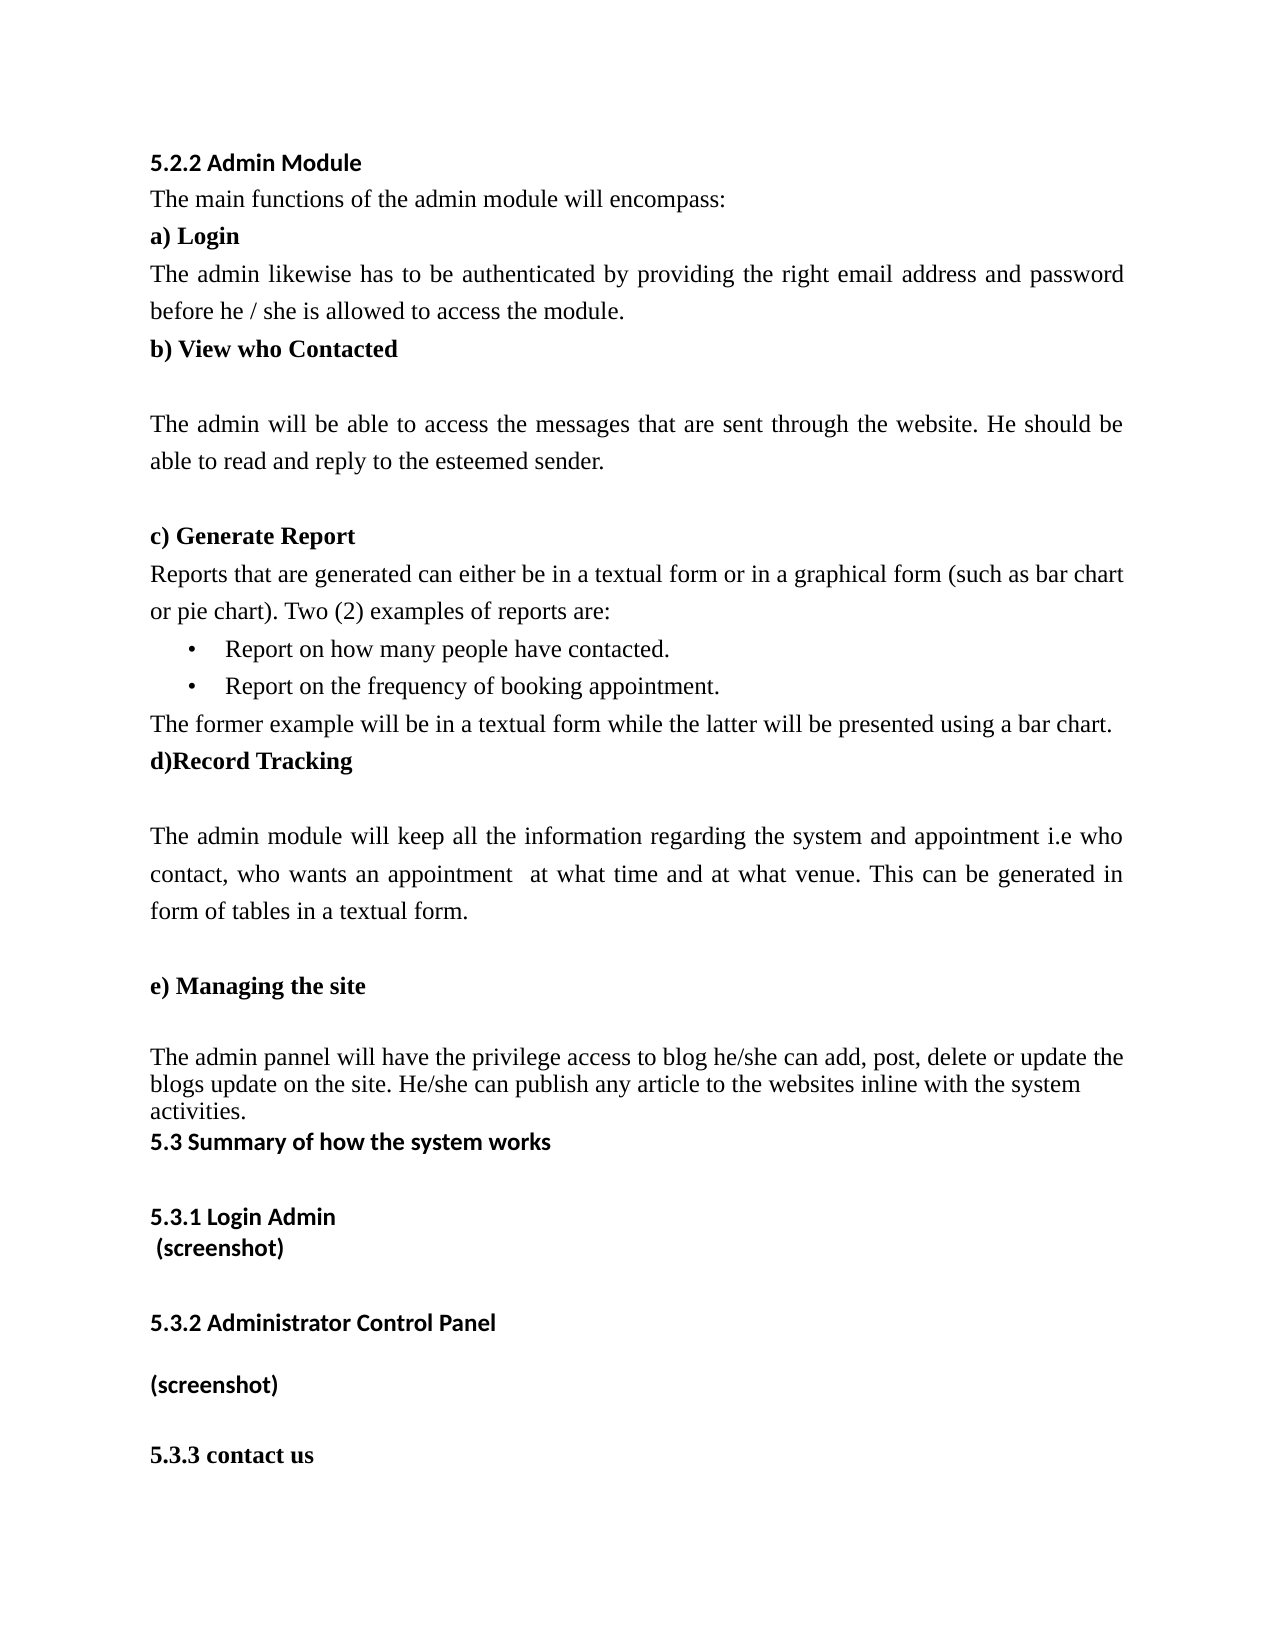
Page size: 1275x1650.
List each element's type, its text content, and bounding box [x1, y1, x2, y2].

text The former example will be in a textual form while the latter will be presented using a bar chart. [150, 702, 1125, 739]
text 5.3.2 Administrator Control Panel [150, 1309, 1125, 1336]
text c) Generate Report [150, 514, 1125, 552]
text The admin module will keep all the information regarding the system and appointment i.e who contact, who wants an appointment at what time and at what venue. This can be generated in form of tables in a textual form. [150, 814, 1125, 927]
text b) View who Contacted [150, 327, 1125, 364]
text 5.2.2 Admin Module [150, 150, 1125, 177]
text Reports that are generated can either be in a textual form or in a graphical form (such as bar chart or pie chart). Two (2) examples of reports are: [150, 552, 1125, 627]
list Report on how many people have contacted. [187, 627, 1125, 664]
text The admin pannel will have the privilege access to blog he/she can add, post, delete or update the blogs update on the site. He/she can publish any article to the websites inline with the system activities. [150, 1044, 1125, 1124]
text The admin will be able to access the messages that are sent through the website. He should be able to read and reply to the esteemed sender. [150, 402, 1125, 477]
text d)Record Tracking [150, 739, 1125, 777]
text (screenshot) [150, 1372, 1125, 1399]
list Report on the frequency of booking appointment. [187, 664, 1125, 702]
text e) Managing the site [150, 964, 1125, 1002]
text 5.3 Summary of how the system works [150, 1129, 1125, 1156]
text a) Login [150, 214, 1125, 252]
text 5.3.1 Login Admin [150, 1203, 1125, 1231]
text The main functions of the admin module will encompass: [150, 177, 1125, 214]
text (screenshot) [150, 1235, 1125, 1262]
text The admin likewise has to be authenticated by providing the right email address and password before he / she is allowed to access the module. [150, 252, 1125, 327]
text 5.3.3 contact us [150, 1442, 1125, 1469]
